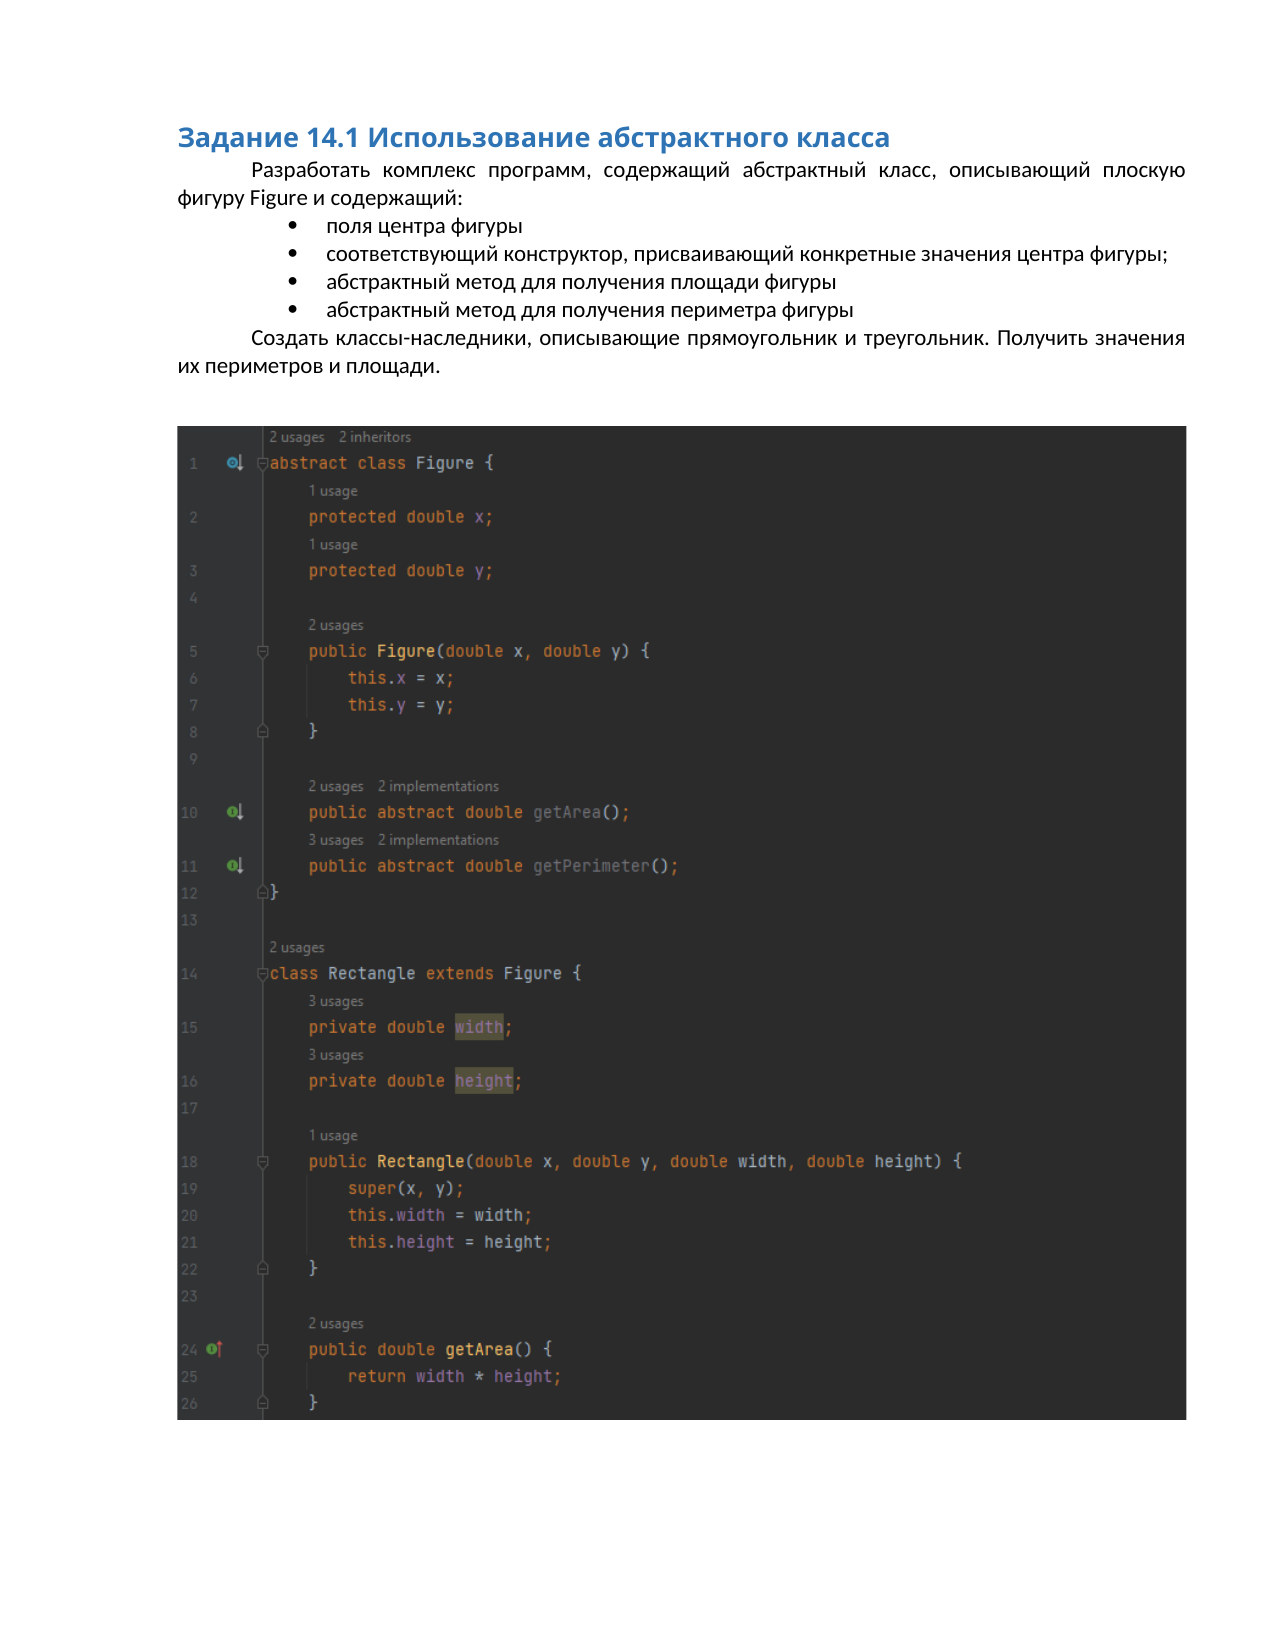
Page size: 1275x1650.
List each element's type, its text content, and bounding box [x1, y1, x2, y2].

list абстрактный метод для получения периметра фигуры [288, 295, 1186, 323]
text Разработать комплекс программ, содержащий абстрактный класс, описывающий плоскую фигуру Figure и содержащий: [177, 155, 1186, 211]
list поля центра фигуры [288, 211, 1186, 239]
text Задание 14.1 Использование абстрактного класса [177, 118, 1186, 155]
text Создать классы-наследники, описывающие прямоугольник и треугольник. Получить значения их периметров и площади. [177, 323, 1186, 379]
picture [177, 426, 1187, 1420]
list абстрактный метод для получения площади фигуры [288, 267, 1186, 295]
list соответствующий конструктор, присваивающий конкретные значения центра фигуры; [288, 239, 1186, 267]
